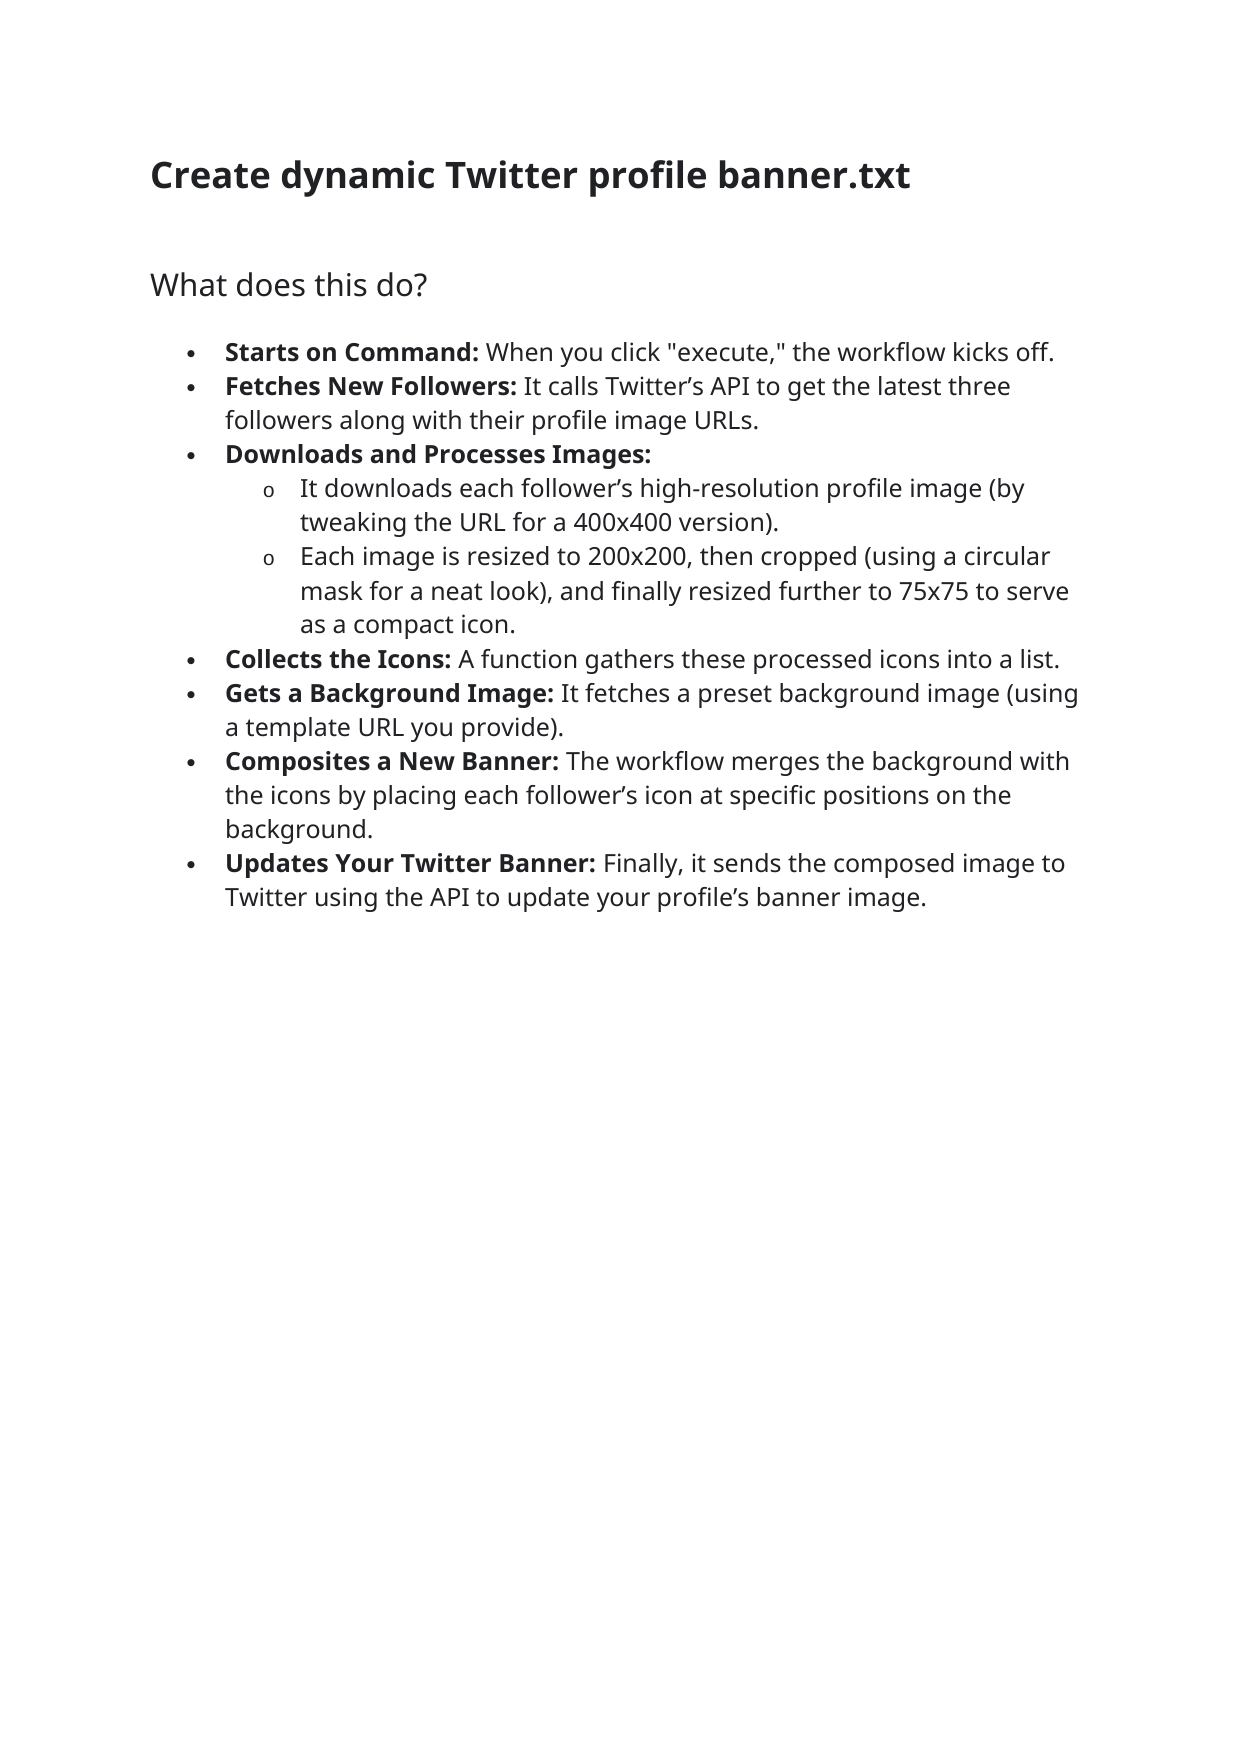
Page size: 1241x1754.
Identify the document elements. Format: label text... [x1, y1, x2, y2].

list Collects the Icons: A function gathers these processed icons into a list. [187, 641, 1090, 675]
text Create dynamic Twitter profile banner.txt [150, 150, 1090, 200]
list Downloads and Processes Images: [187, 437, 1090, 471]
list Composites a New Banner: The workflow merges the background with the icons by placing each follower’s icon at specific positions on the background. [187, 743, 1090, 846]
list Each image is resized to 200x200, then cropped (using a circular mask for a neat look), and finally resized further to 75x75 to serve as a compact icon. [262, 539, 1090, 641]
list Gets a Background Image: It fetches a preset background image (using a template URL you provide). [187, 675, 1090, 743]
list Starts on Command: When you click "execute," the workflow kicks off. [187, 335, 1090, 369]
text What does this do? [150, 263, 1090, 306]
list Updates Your Twitter Banner: Finally, it sends the composed image to Twitter using the API to update your profile’s banner image. [187, 846, 1090, 914]
list It downloads each follower’s high-resolution profile image (by tweaking the URL for a 400x400 version). [262, 471, 1090, 539]
list Fetches New Followers: It calls Twitter’s API to get the latest three followers along with their profile image URLs. [187, 369, 1090, 437]
